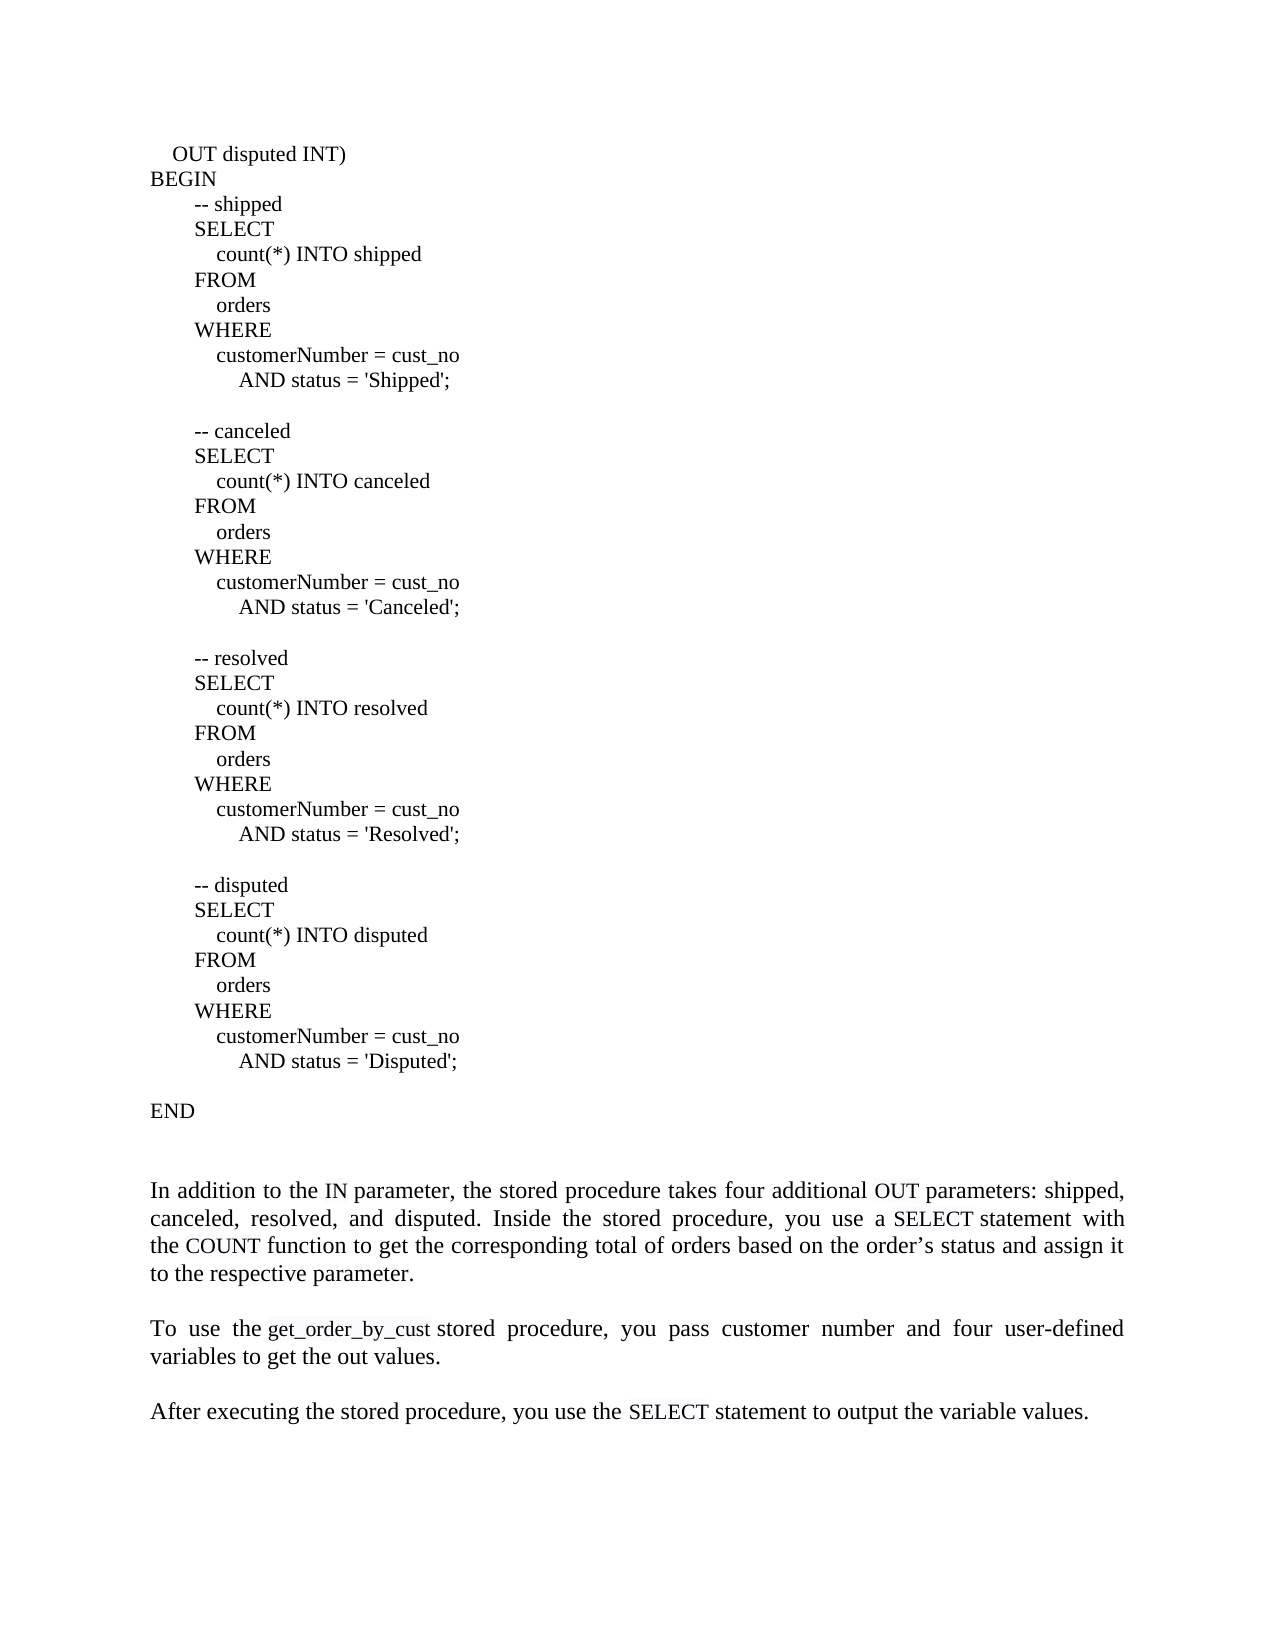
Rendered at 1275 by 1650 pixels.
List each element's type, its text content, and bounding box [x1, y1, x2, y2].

text AND status = 'Resolved'; [150, 821, 1125, 846]
text END [150, 1098, 1125, 1124]
text After executing the stored procedure, you use the SELECT statement to output the variable values. [150, 1397, 1125, 1425]
text SELECT [150, 897, 1125, 922]
text count(*) INTO disputed [150, 922, 1125, 947]
text customerNumber = cust_no [150, 796, 1125, 821]
text FROM [150, 947, 1125, 972]
text orders [150, 746, 1125, 771]
text orders [150, 292, 1125, 317]
text count(*) INTO resolved [150, 695, 1125, 720]
text customerNumber = cust_no [150, 1023, 1125, 1048]
text To use the get_order_by_cust stored procedure, you pass customer number and four user-defined variables to get the out values. [150, 1314, 1125, 1369]
text orders [150, 972, 1125, 998]
text AND status = 'Disputed'; [150, 1048, 1125, 1073]
text -- resolved [150, 645, 1125, 670]
text WHERE [150, 998, 1125, 1023]
text -- disputed [150, 872, 1125, 897]
text FROM [150, 720, 1125, 746]
text OUT disputed INT) [150, 141, 1125, 166]
text WHERE [150, 544, 1125, 569]
text WHERE [150, 771, 1125, 796]
text SELECT [150, 216, 1125, 241]
text BEGIN [150, 166, 1125, 191]
text FROM [150, 267, 1125, 292]
text SELECT [150, 670, 1125, 695]
text count(*) INTO canceled [150, 468, 1125, 493]
text orders [150, 519, 1125, 544]
text FROM [150, 493, 1125, 519]
text customerNumber = cust_no [150, 342, 1125, 367]
text WHERE [150, 317, 1125, 342]
text -- canceled [150, 418, 1125, 443]
text AND status = 'Canceled'; [150, 594, 1125, 619]
text SELECT [150, 443, 1125, 468]
text -- shipped [150, 191, 1125, 216]
text In addition to the IN parameter, the stored procedure takes four additional OUT parameters: shipped, canceled, resolved, and disputed. Inside the stored procedure, you use a SELECT statement with the COUNT function to get the corresponding total of orders based on the order’s status and assign it to the respective parameter. [150, 1176, 1125, 1287]
text customerNumber = cust_no [150, 569, 1125, 594]
text AND status = 'Shipped'; [150, 367, 1125, 393]
text count(*) INTO shipped [150, 241, 1125, 267]
